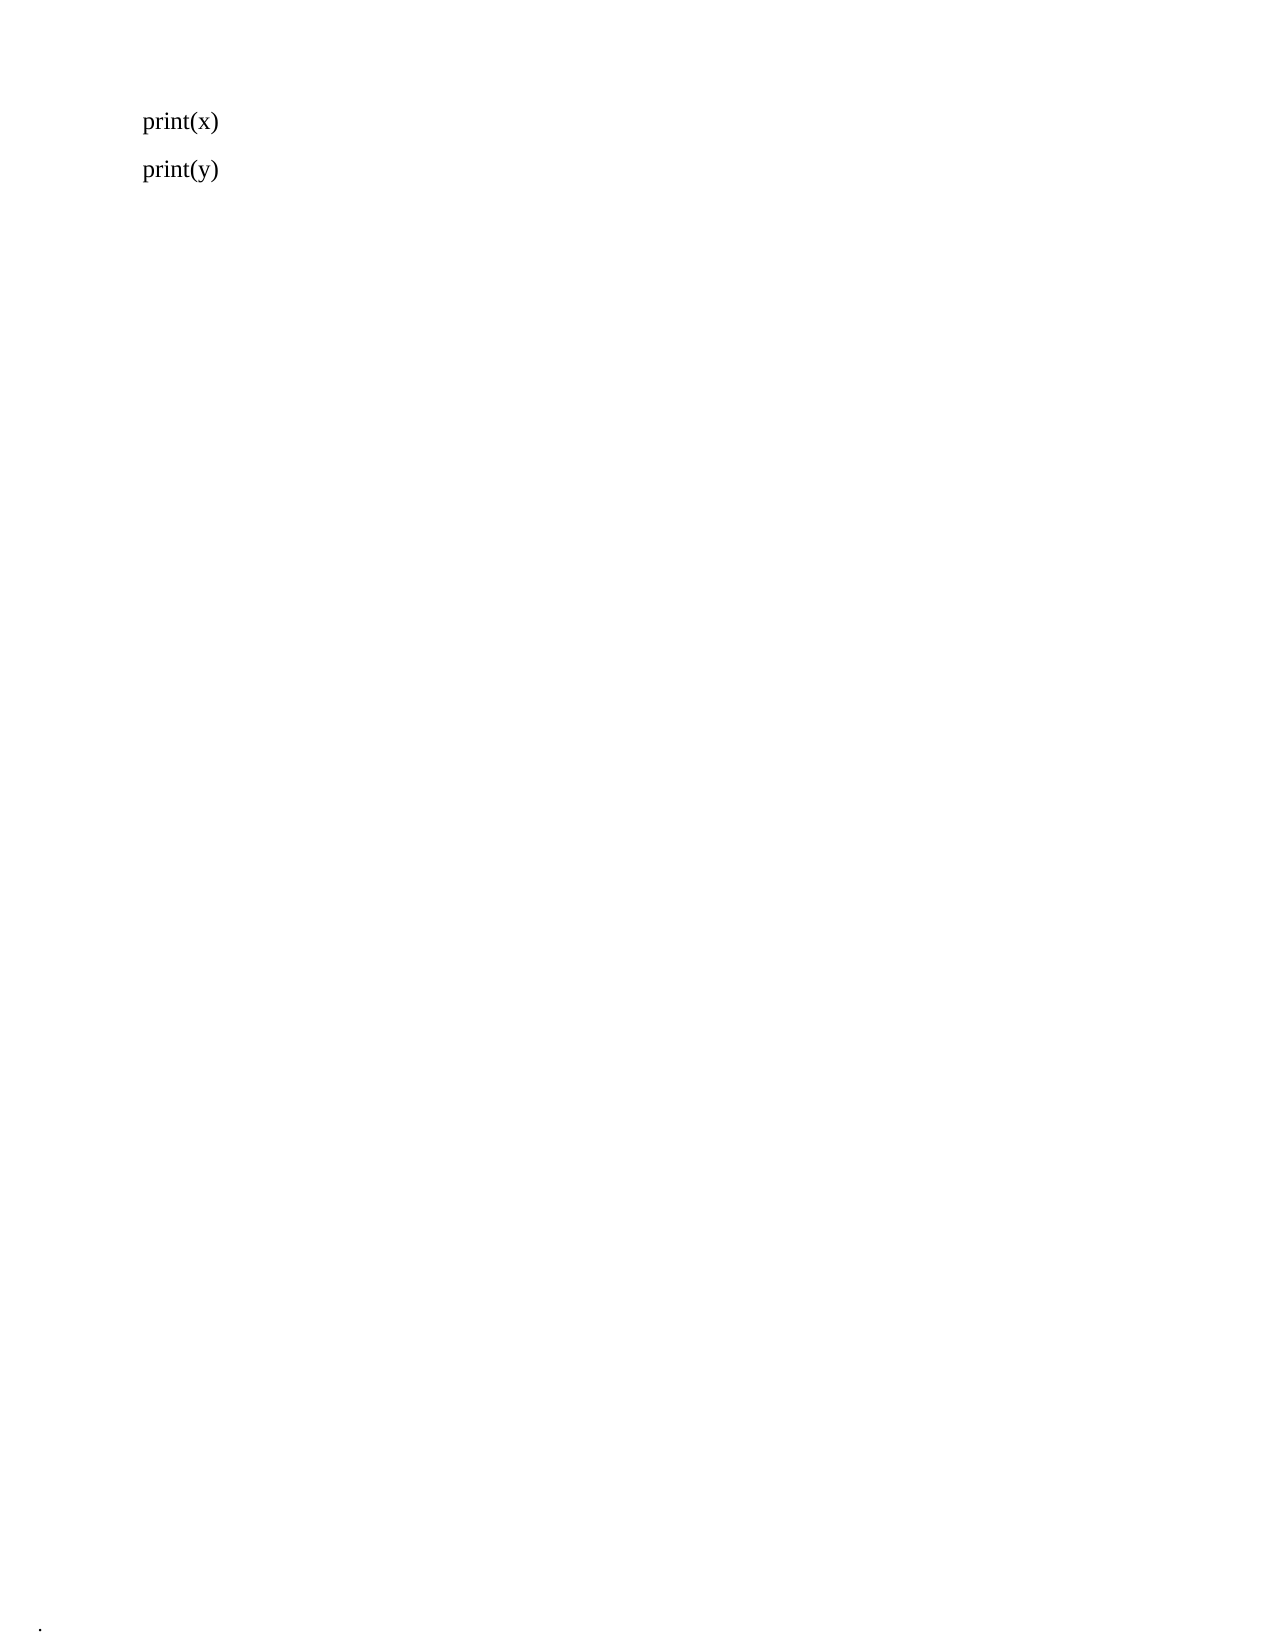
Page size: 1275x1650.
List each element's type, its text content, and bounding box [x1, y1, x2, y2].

text print(x) print(y) [142, 106, 279, 182]
